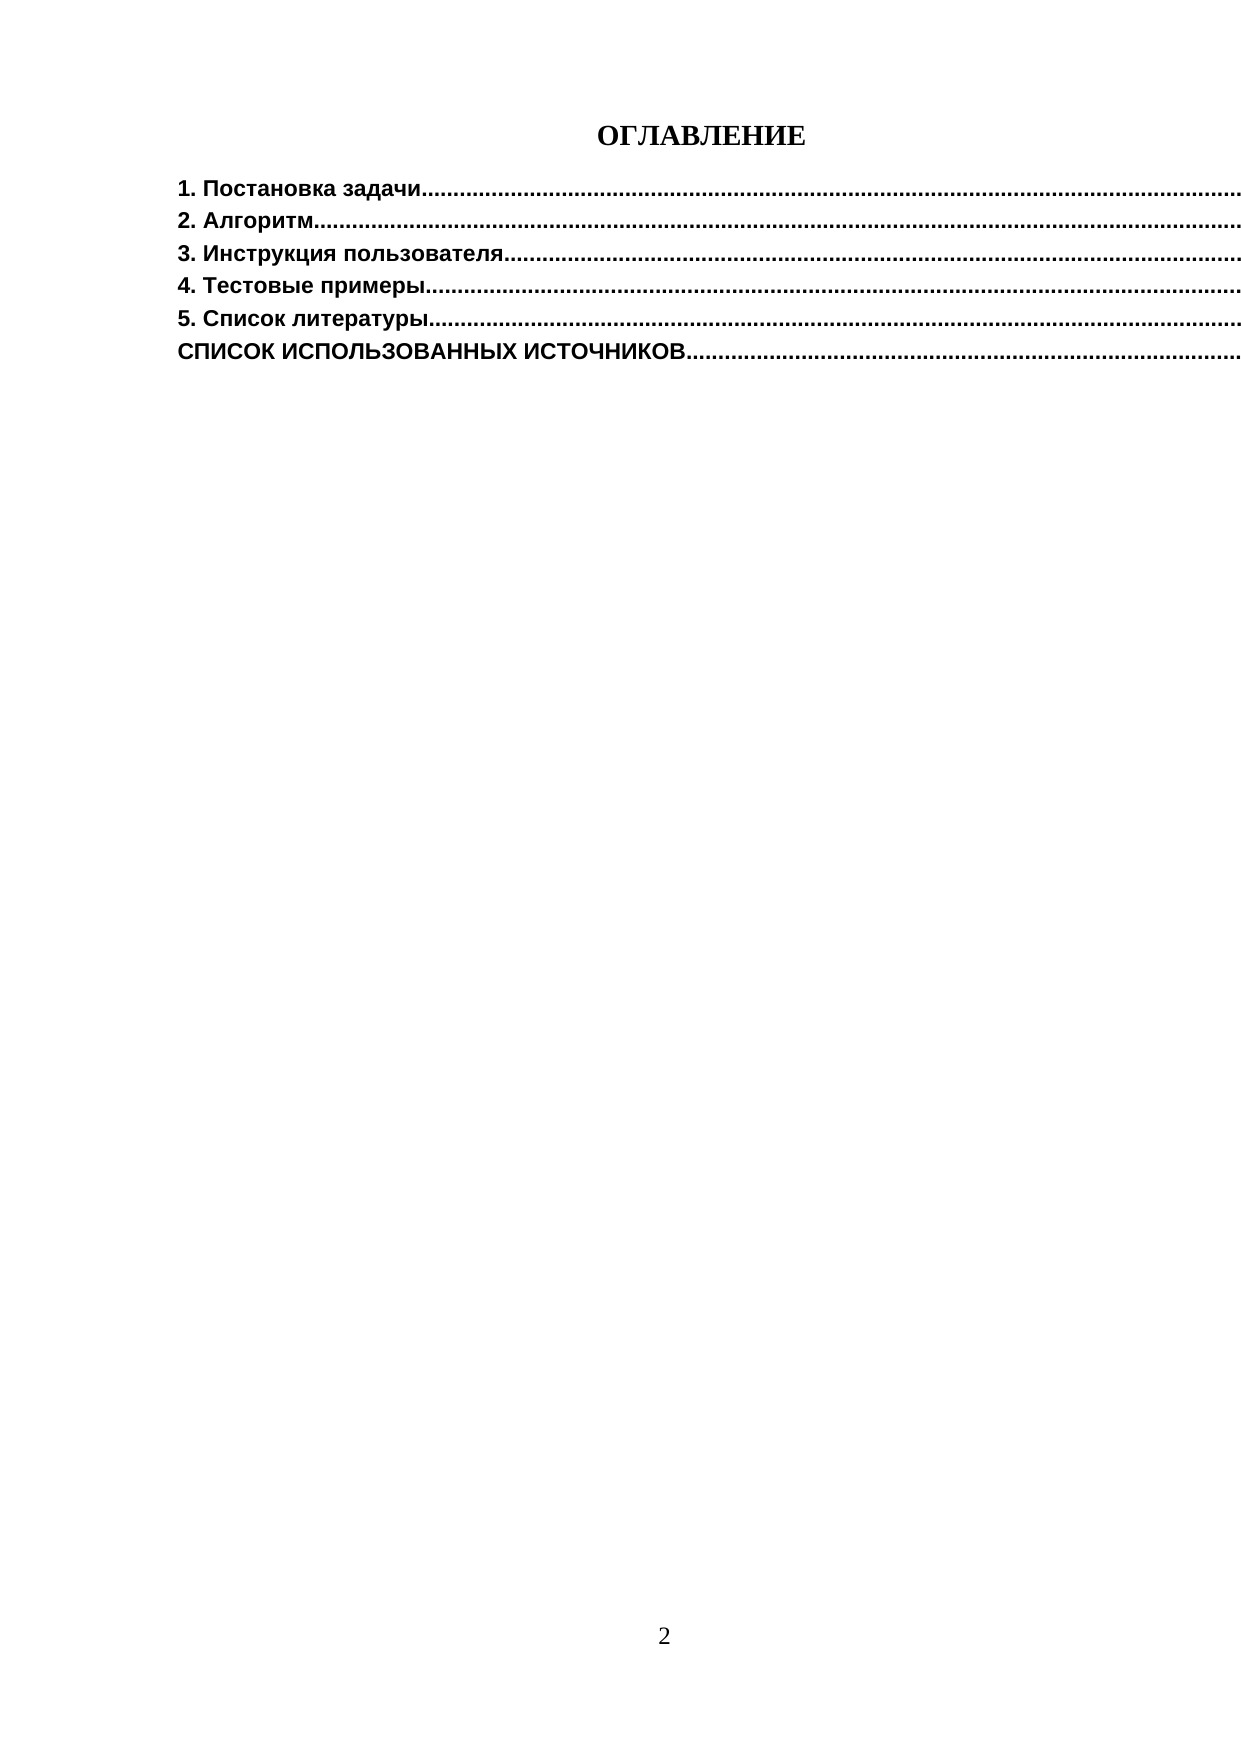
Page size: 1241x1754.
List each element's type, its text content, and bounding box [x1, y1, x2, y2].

text ОГЛАВЛЕНИЕ [177, 118, 1152, 152]
